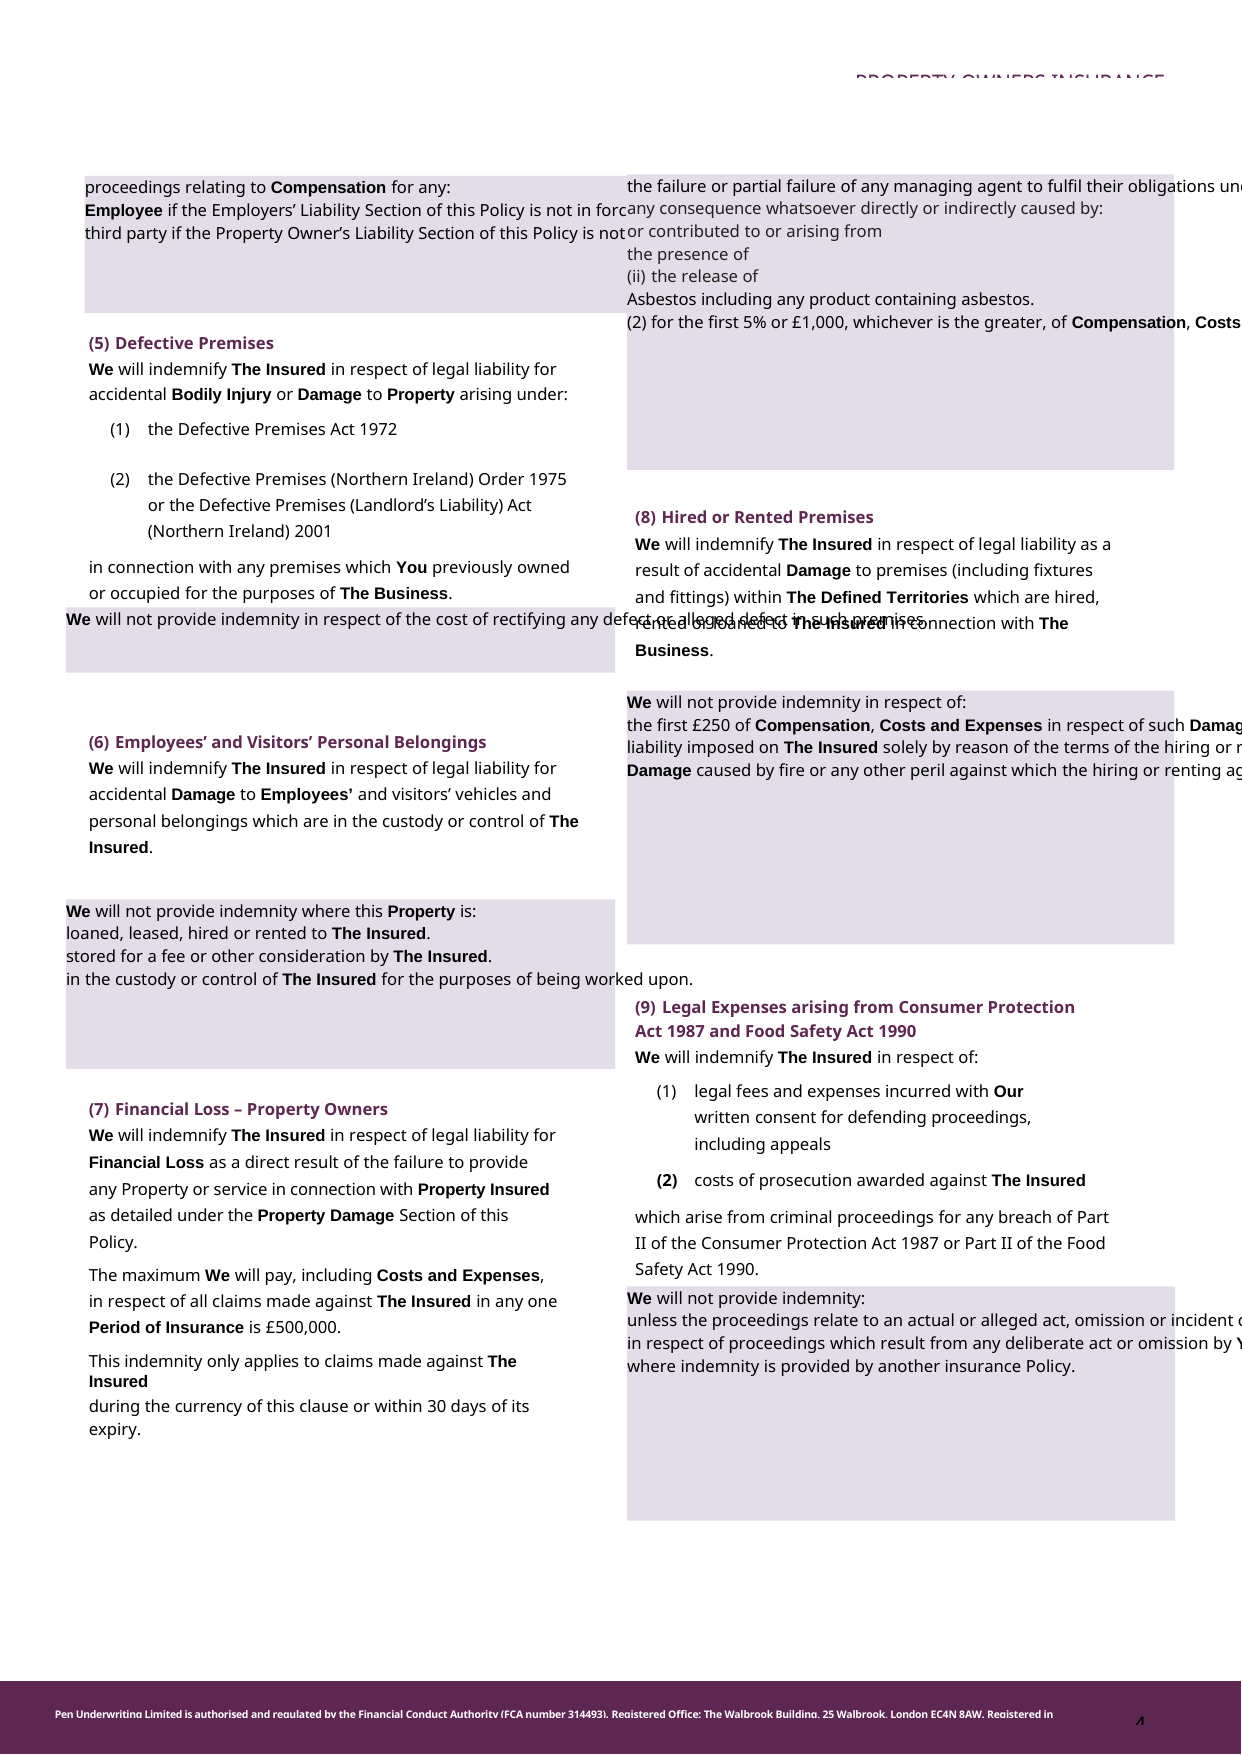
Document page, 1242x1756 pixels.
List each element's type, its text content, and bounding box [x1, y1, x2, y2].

text We will indemnify The Insured in respect of legal liability for Financial Loss as a direct result of the failure to provide any Property or service in connection with Property Insured as detailed under the Property Damage Section of this Policy. [88, 1124, 557, 1253]
list which arise from criminal proceedings for any breach of Part II of the Consumer Protection Act 1987 or Part II of the Food Safety Act 1990. [635, 1206, 1121, 1280]
list the Defective Premises (Northern Ireland) Order 1975 or the Defective Premises (Landlord’s Liability) Act (Northern Ireland) 2001 [110, 468, 571, 542]
text We will indemnify The Insured in respect of legal liability for accidental Bodily Injury or Damage to Property arising under: [88, 357, 595, 405]
subtitle Financial Loss – Property Owners [88, 1098, 557, 1120]
list costs of prosecution awarded against The Insured [657, 1168, 1235, 1191]
list We will indemnify The Insured in respect of: [635, 1046, 1235, 1068]
subtitle Hired or Rented Premises [635, 506, 1235, 529]
text The maximum We will pay, including Costs and Expenses, in respect of all claims made against The Insured in any one Period of Insurance is £500,000. [88, 1264, 557, 1338]
text We will indemnify The Insured in respect of legal liability for accidental Damage to Employees’ and visitors’ vehicles and personal belongings which are in the custody or control of The Insured. [88, 756, 595, 859]
text during the currency of this clause or within 30 days of its expiry. [88, 1395, 557, 1440]
subtitle Legal Expenses arising from Consumer Protection Act 1987 and Food Safety Act 1990 [635, 995, 1078, 1042]
subtitle Defective Premises [88, 332, 1235, 354]
text This indemnity only applies to claims made against The Insured [88, 1349, 557, 1391]
list the Defective Premises Act 1972 [110, 418, 1235, 441]
text in connection with any premises which You previously owned or occupied for the purposes of The Business. [88, 556, 571, 604]
subtitle Employees’ and Visitors’ Personal Belongings [88, 730, 1235, 753]
list legal fees and expenses incurred with Our written consent for defending proceedings, including appeals [657, 1079, 1084, 1155]
text We will indemnify The Insured in respect of legal liability as a result of accidental Damage to premises (including fixtures and fittings) within The Defined Territories which are hired, rented or loaned to The Insured in connection with The Business. [635, 532, 1127, 661]
